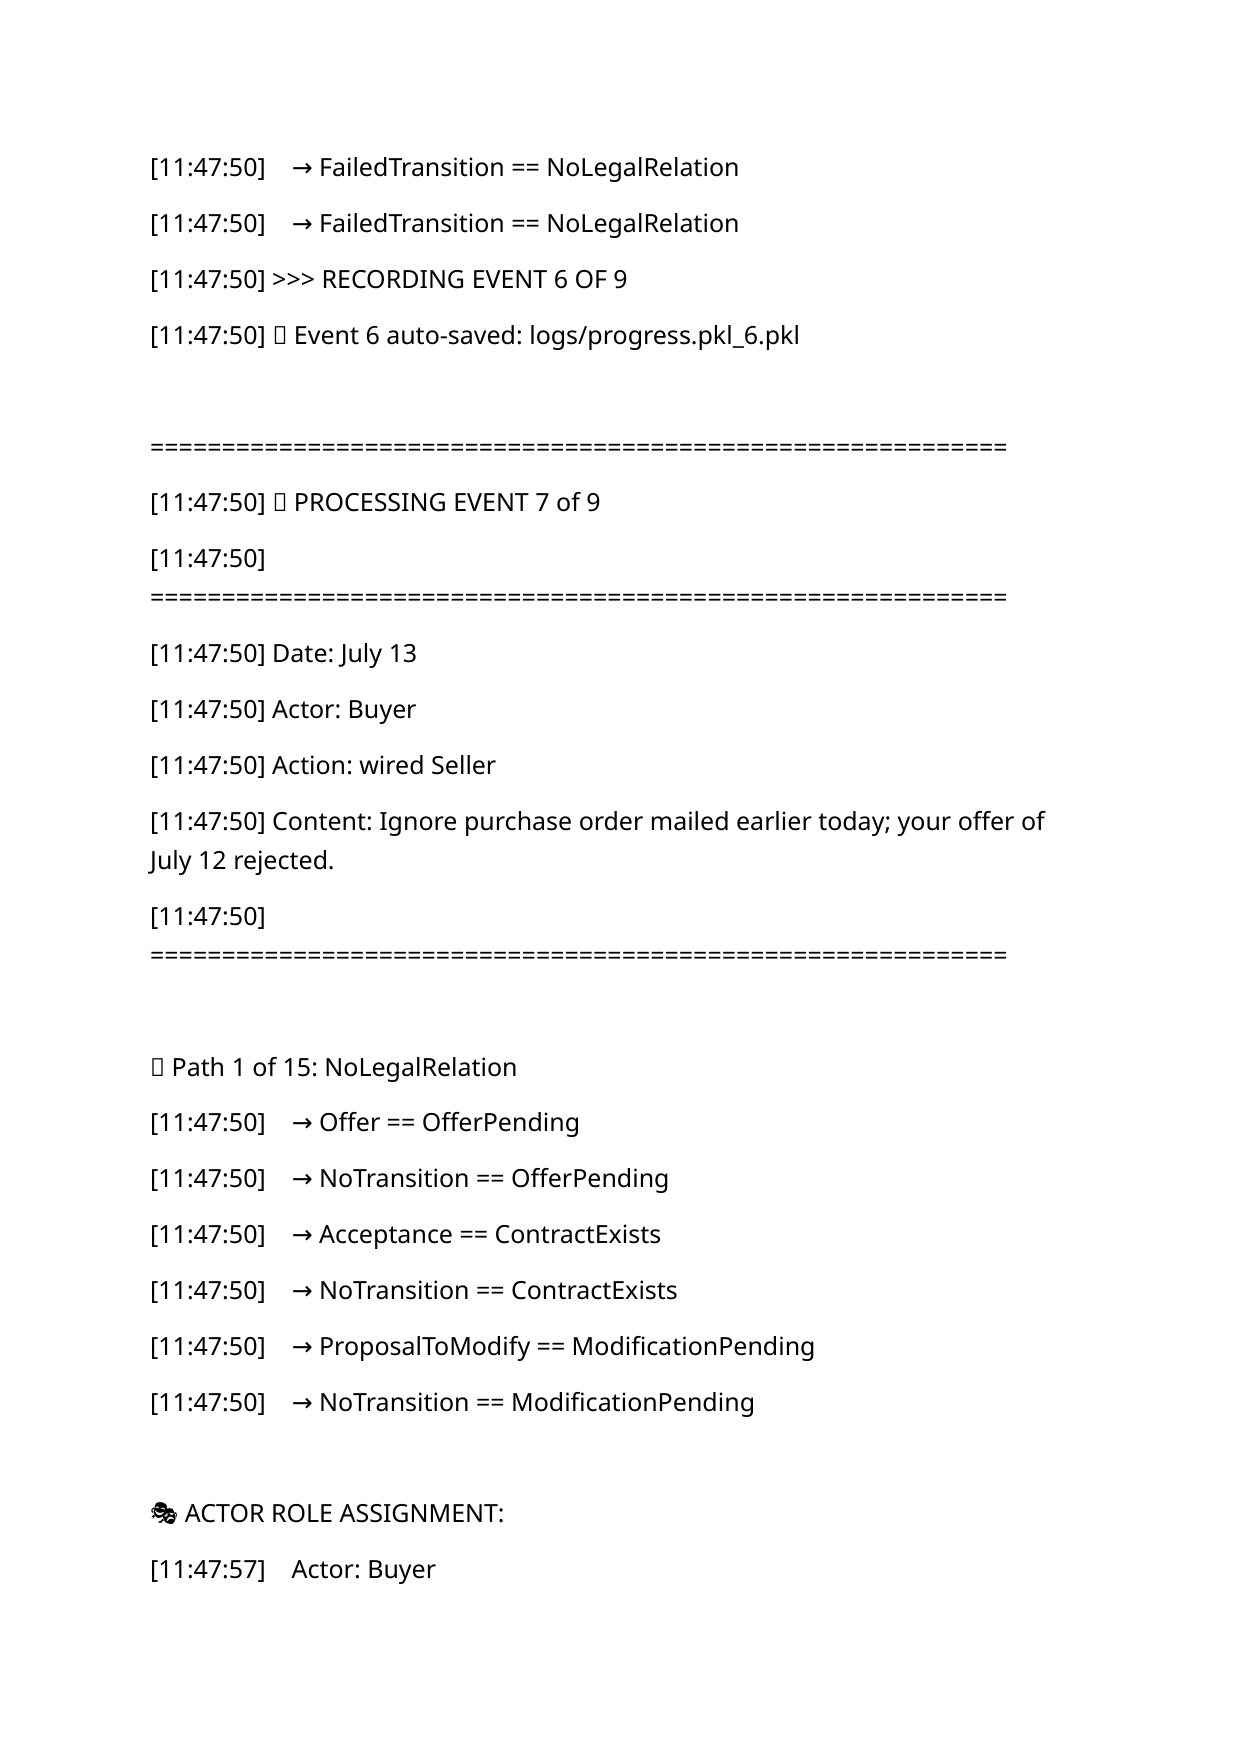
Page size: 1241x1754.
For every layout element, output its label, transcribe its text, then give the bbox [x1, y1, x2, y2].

text [11:47:57] Actor: Buyer [150, 1552, 1090, 1586]
text [11:47:50] 💾 Event 6 auto-saved: logs/progress.pkl_6.pkl [150, 317, 1090, 352]
text [11:47:50] Action: wired Seller [150, 747, 1090, 782]
text 🎭 ACTOR ROLE ASSIGNMENT: [150, 1496, 1090, 1530]
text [150, 206, 1090, 240]
text [11:47:50] ============================================================ [150, 541, 1090, 614]
text [11:47:50] → Acceptance == ContractExists [150, 1217, 1090, 1251]
text [11:47:50] → NoTransition == ContractExists [150, 1272, 1090, 1307]
text [11:47:50] ============================================================ [150, 898, 1090, 972]
text [11:47:50] Date: July 13 [150, 636, 1090, 670]
text [11:47:50] → Offer == OfferPending [150, 1105, 1090, 1139]
text [11:47:50] → NoTransition == ModificationPending [150, 1384, 1090, 1418]
text [11:47:50] → ProposalToModify == ModificationPending [150, 1328, 1090, 1362]
text [11:47:50] >>> RECORDING EVENT 6 OF 9 [150, 262, 1090, 296]
text ============================================================ [150, 429, 1090, 463]
text [11:47:50] Content: Ignore purchase order mailed earlier today; your offer of July 12 rejected. [150, 803, 1090, 877]
text [11:47:50] Actor: Buyer [150, 692, 1090, 726]
text [11:47:50] → NoTransition == OfferPending [150, 1161, 1090, 1195]
text [11:47:50] 📅 PROCESSING EVENT 7 of 9 [150, 485, 1090, 519]
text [150, 150, 1090, 184]
text 👣 Path 1 of 15: NoLegalRelation [150, 1049, 1090, 1083]
